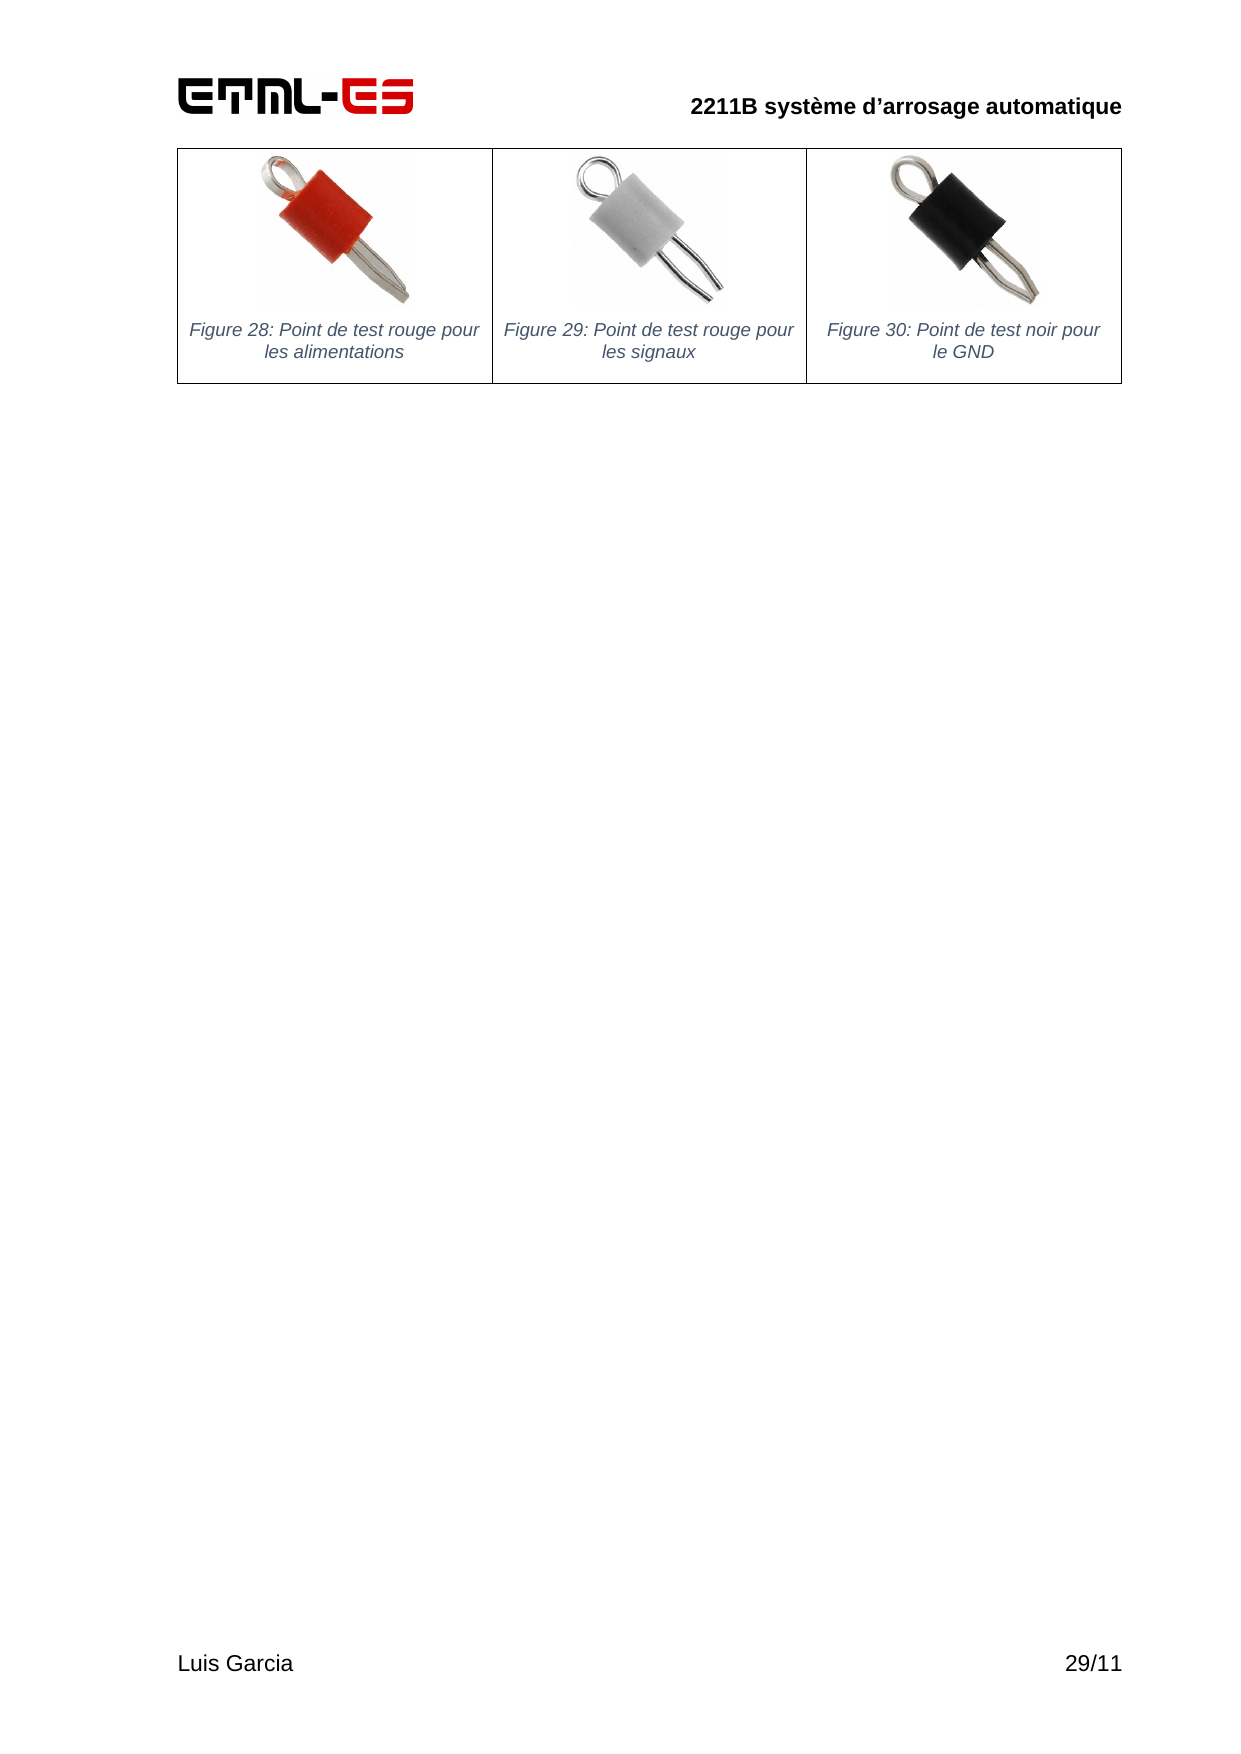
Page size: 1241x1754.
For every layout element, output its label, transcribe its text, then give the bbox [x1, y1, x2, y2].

picture [572, 152, 727, 307]
picture [177, 78, 414, 115]
picture [258, 152, 412, 307]
picture [887, 152, 1042, 307]
